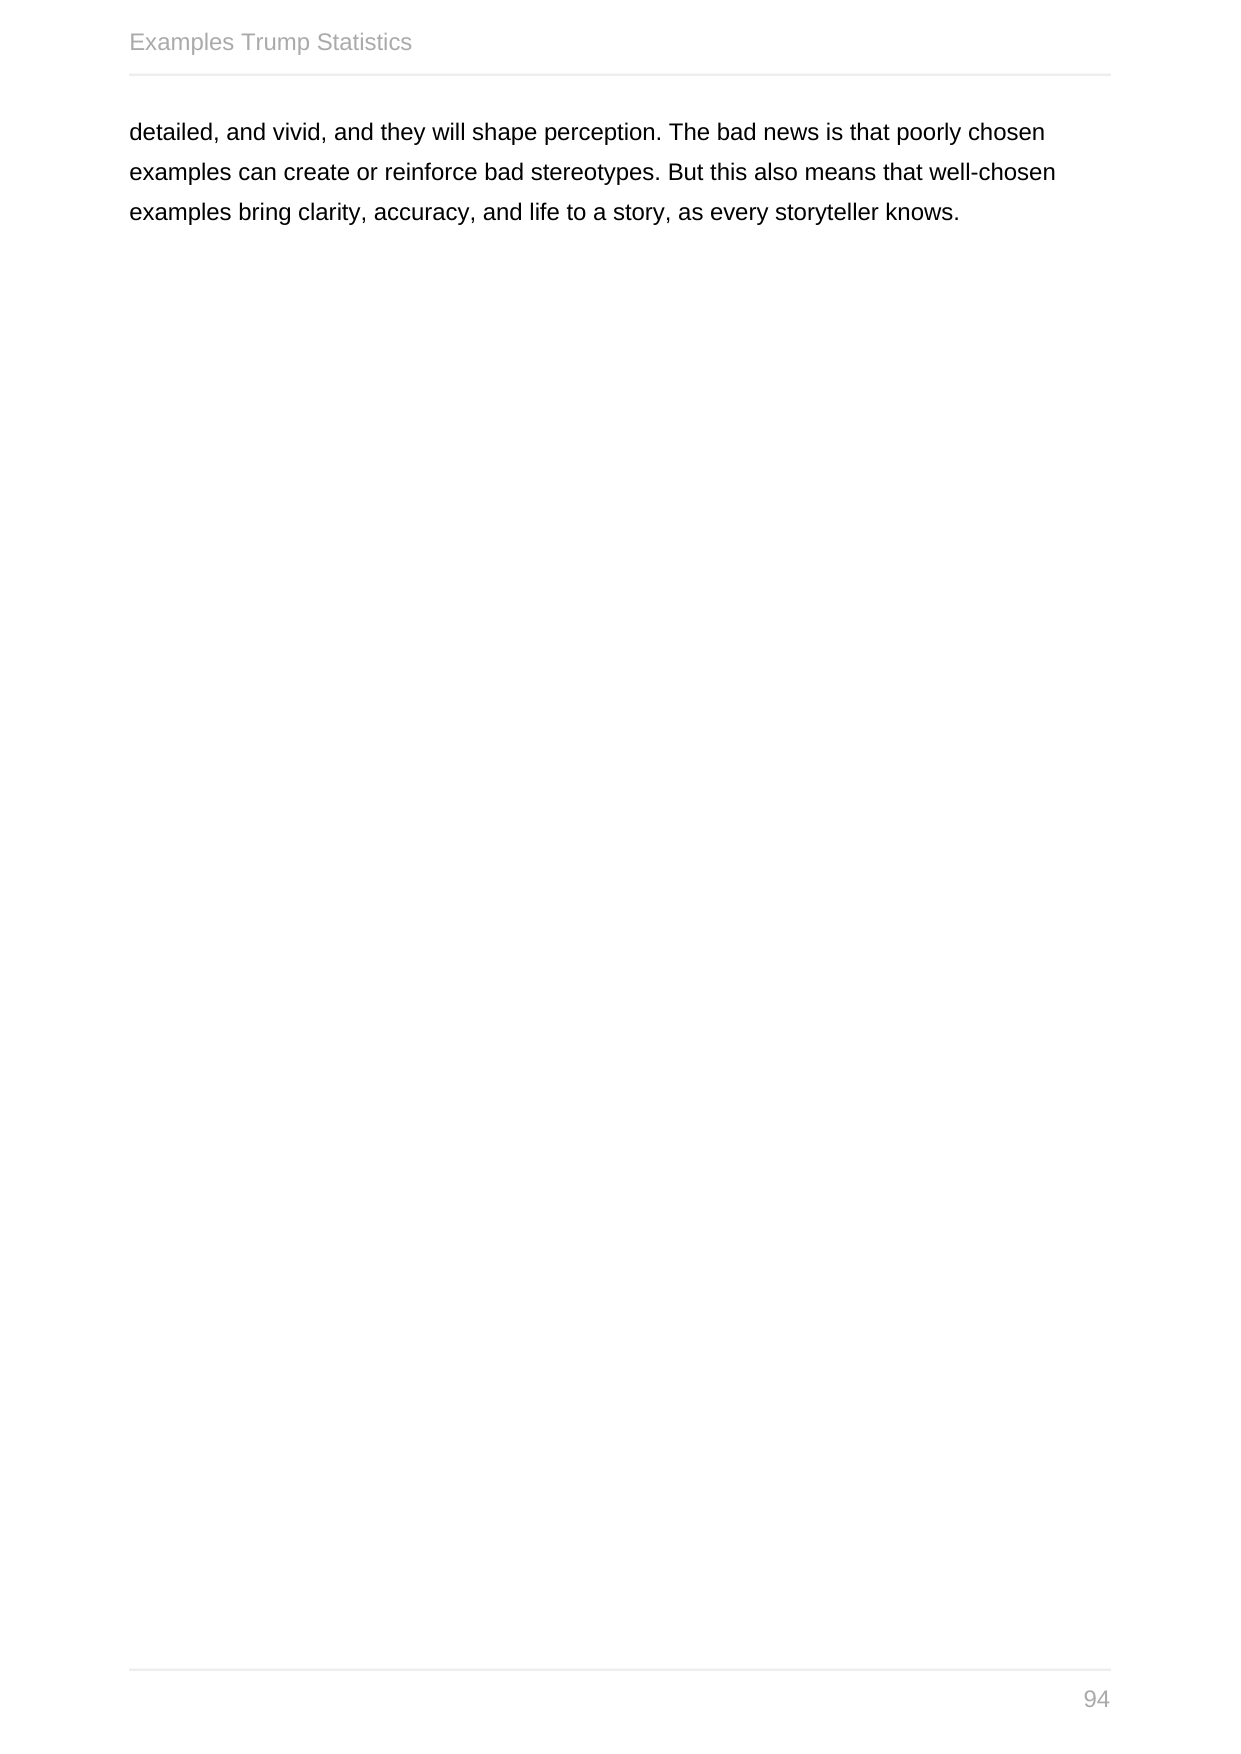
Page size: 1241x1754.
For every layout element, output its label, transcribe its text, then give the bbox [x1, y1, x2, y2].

text 94 [1083, 1685, 1110, 1712]
text detailed, and vivid, and they will shape perception. The bad news is that poorly chosen examples can create or reinforce bad stereotypes. But this also means that well-chosen examples bring clarity, accuracy, and life to a story, as every storyteller knows. [129, 118, 1058, 225]
text Examples Trump Statistics [129, 28, 1110, 55]
